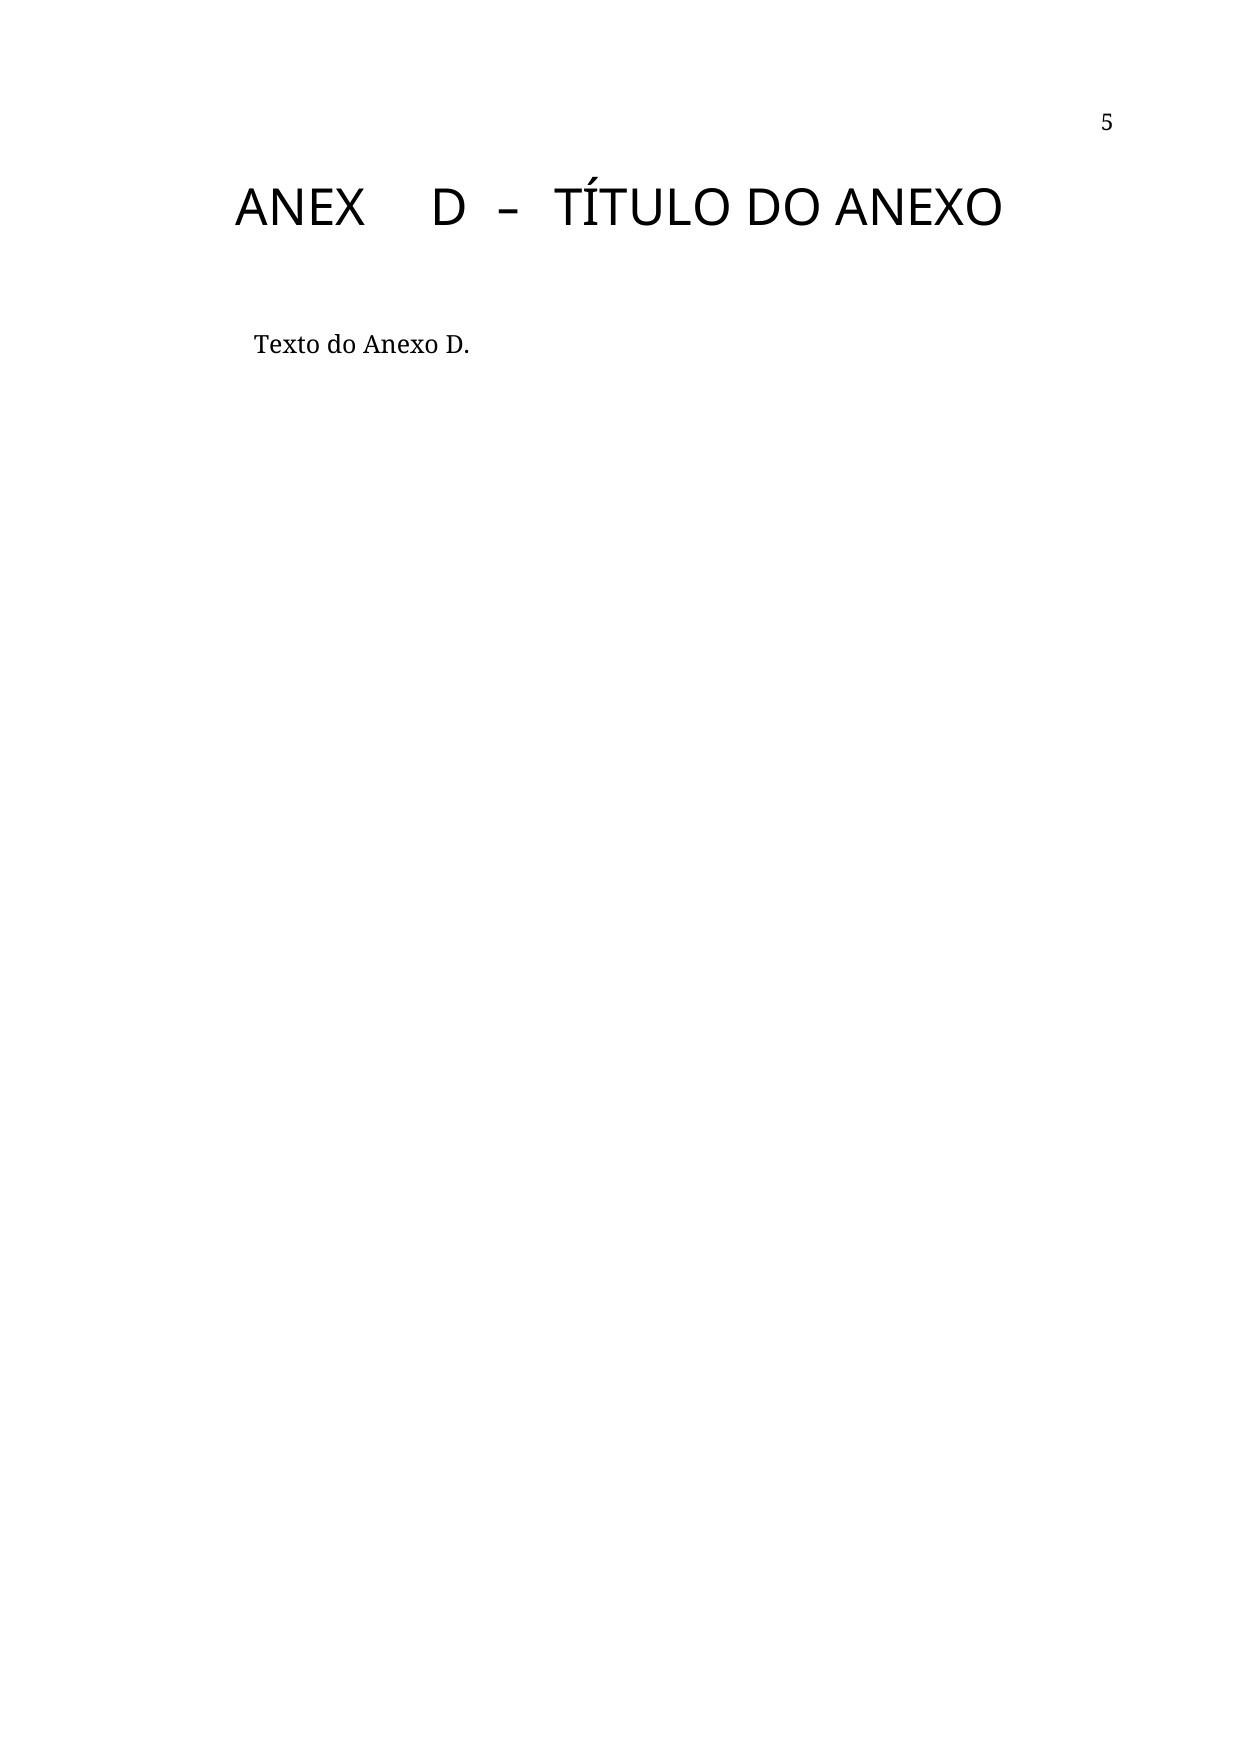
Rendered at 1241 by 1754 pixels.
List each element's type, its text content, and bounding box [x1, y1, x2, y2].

text Texto do Anexo D. [254, 326, 1240, 360]
